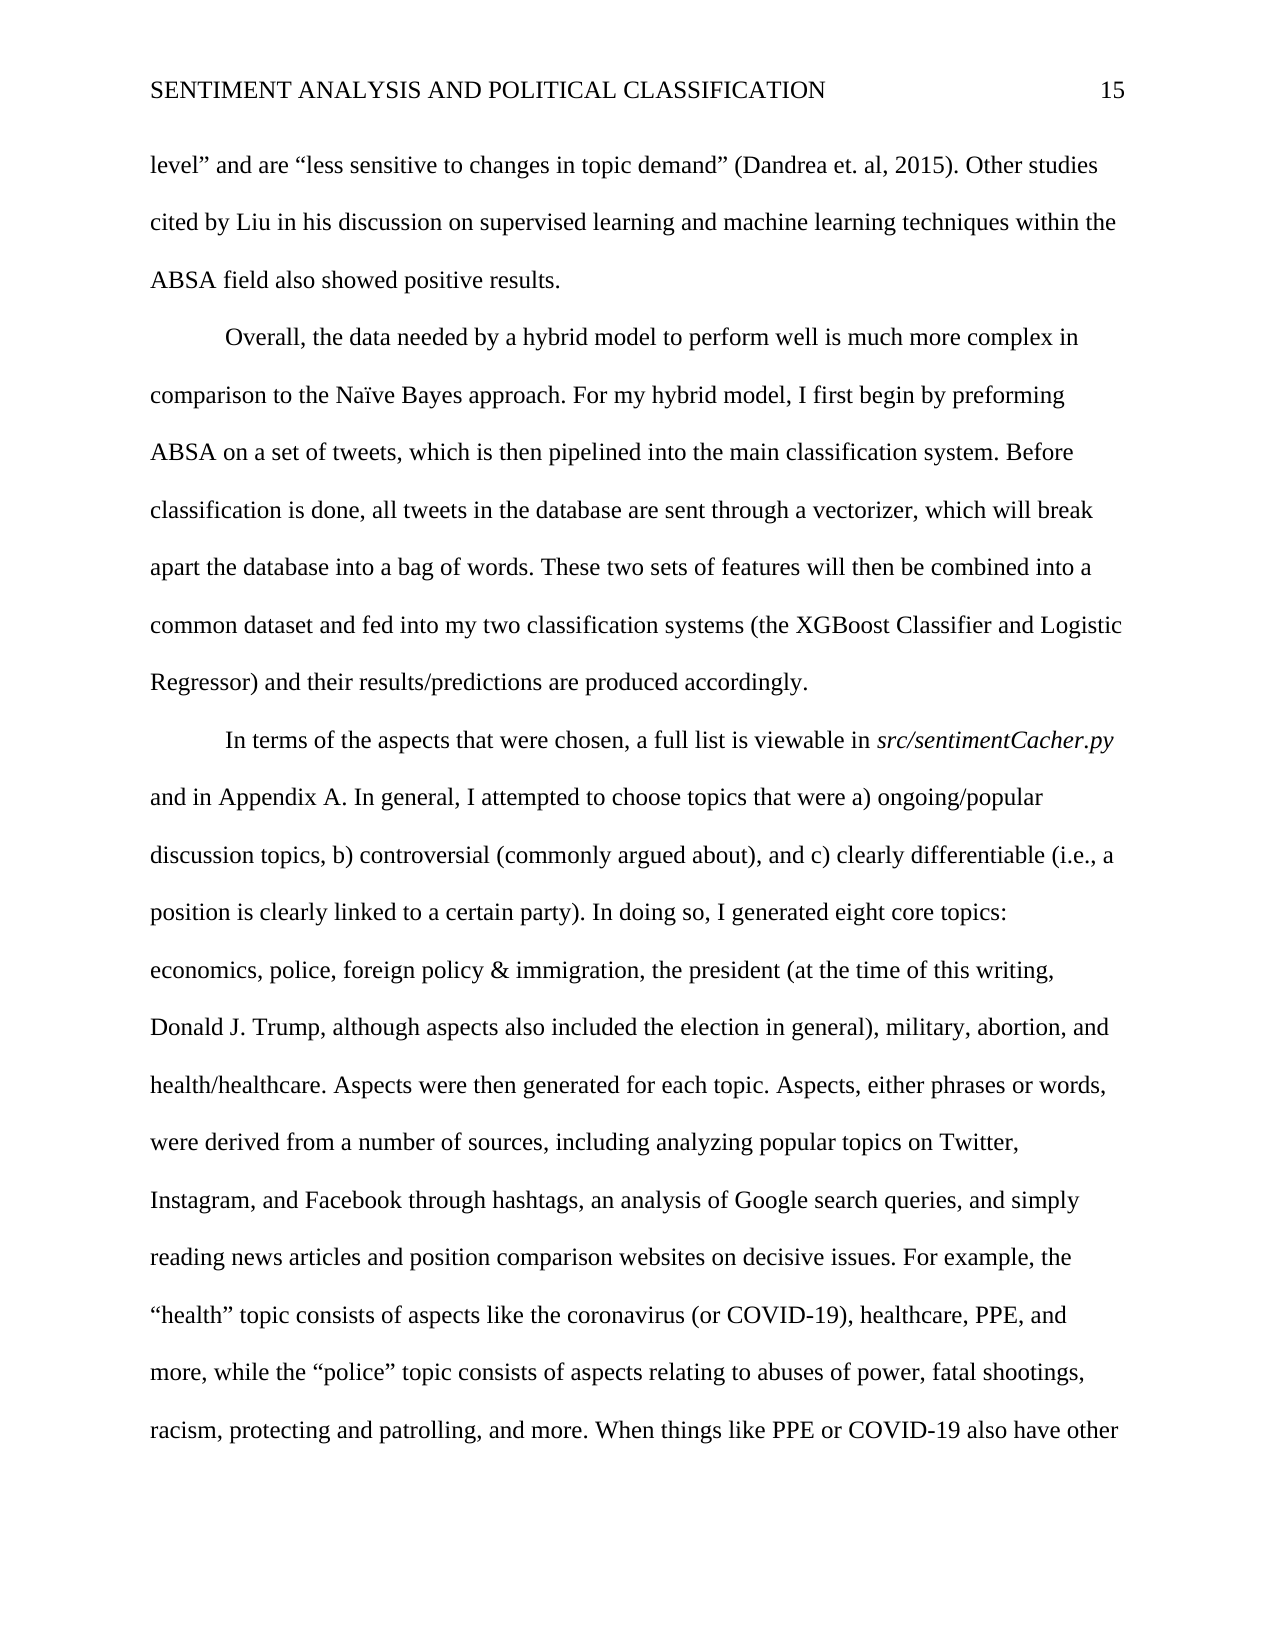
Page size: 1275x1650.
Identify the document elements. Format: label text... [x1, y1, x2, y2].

text Overall, the data needed by a hybrid model to perform well is much more complex in comparison to the Naïve Bayes approach. For my hybrid model, I first begin by preforming ABSA on a set of tweets, which is then pipelined into the main classification system. Before classification is done, all tweets in the database are sent through a vectorizer, which will break apart the database into a bag of words. These two sets of features will then be combined into a common dataset and fed into my two classification systems (the XGBoost Classifier and Logistic Regressor) and their results/predictions are produced accordingly. [150, 322, 1125, 696]
